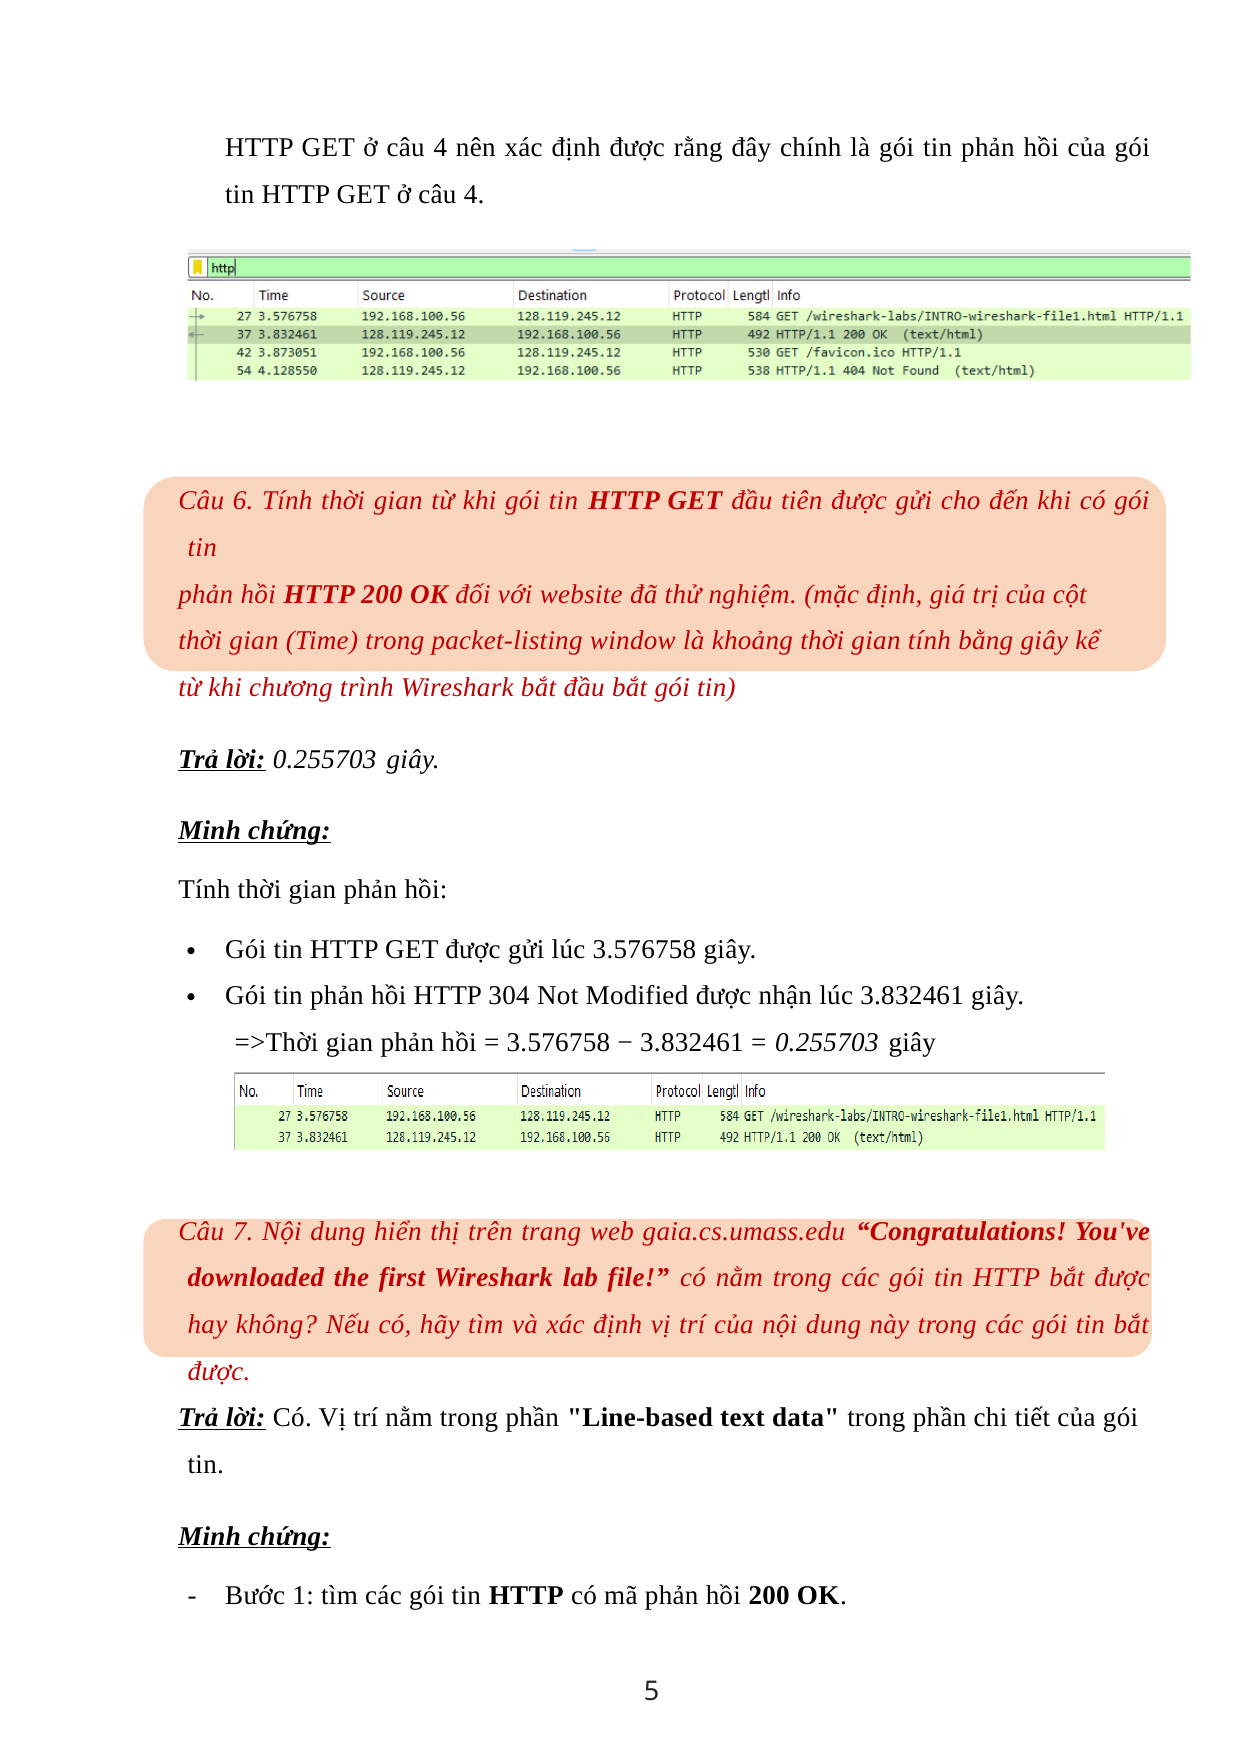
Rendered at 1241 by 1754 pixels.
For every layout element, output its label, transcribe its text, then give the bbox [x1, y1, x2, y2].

list phản hồi HTTP 200 OK đối với website đã thử nghiệm. (mặc định, giá trị của cột [178, 578, 1153, 609]
list Gói tin HTTP GET được gửi lúc 3.576758 giây. [187, 933, 1153, 964]
list Trả lời: Có. Vị trí nằm trong phần "Line-based text data" trong phần chi tiết của gói tin. [178, 1401, 1153, 1479]
list Minh chứng: [150, 814, 1153, 846]
list thời gian (Time) trong packet-listing window là khoảng thời gian tính bằng giây kể [178, 624, 1153, 656]
list Bước 1: tìm các gói tin HTTP có mã phản hồi 200 OK. [187, 1579, 1153, 1610]
list Gói tin phản hồi HTTP 304 Not Modified được nhận lúc 3.832461 giây. [187, 979, 1153, 1011]
picture [234, 1072, 1105, 1150]
list Trả lời: 0.255703 giây. [150, 743, 1153, 774]
list từ khi chương trình Wireshark bắt đầu bắt gói tin) [178, 671, 1153, 702]
list Câu 7. Nội dung hiển thị trên trang web gaia.cs.umass.edu “Congratulations! You've downloaded the first Wireshark lab file!” có nằm trong các gói tin HTTP bắt được hay không? Nếu có, hãy tìm và xác định vị trí của nội dung này trong các gói tin bắt được. [178, 1215, 1153, 1386]
picture [187, 249, 1191, 395]
list =>Thời gian phản hồi = 3.576758 − 3.832461 = 0.255703 giây [234, 1026, 1153, 1057]
list Câu 6. Tính thời gian từ khi gói tin HTTP GET đầu tiên được gửi cho đến khi có gói tin [178, 484, 1153, 562]
list Minh chứng: [150, 1520, 1153, 1551]
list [187, 131, 1153, 209]
text Tính thời gian phản hồi: [150, 874, 1153, 905]
